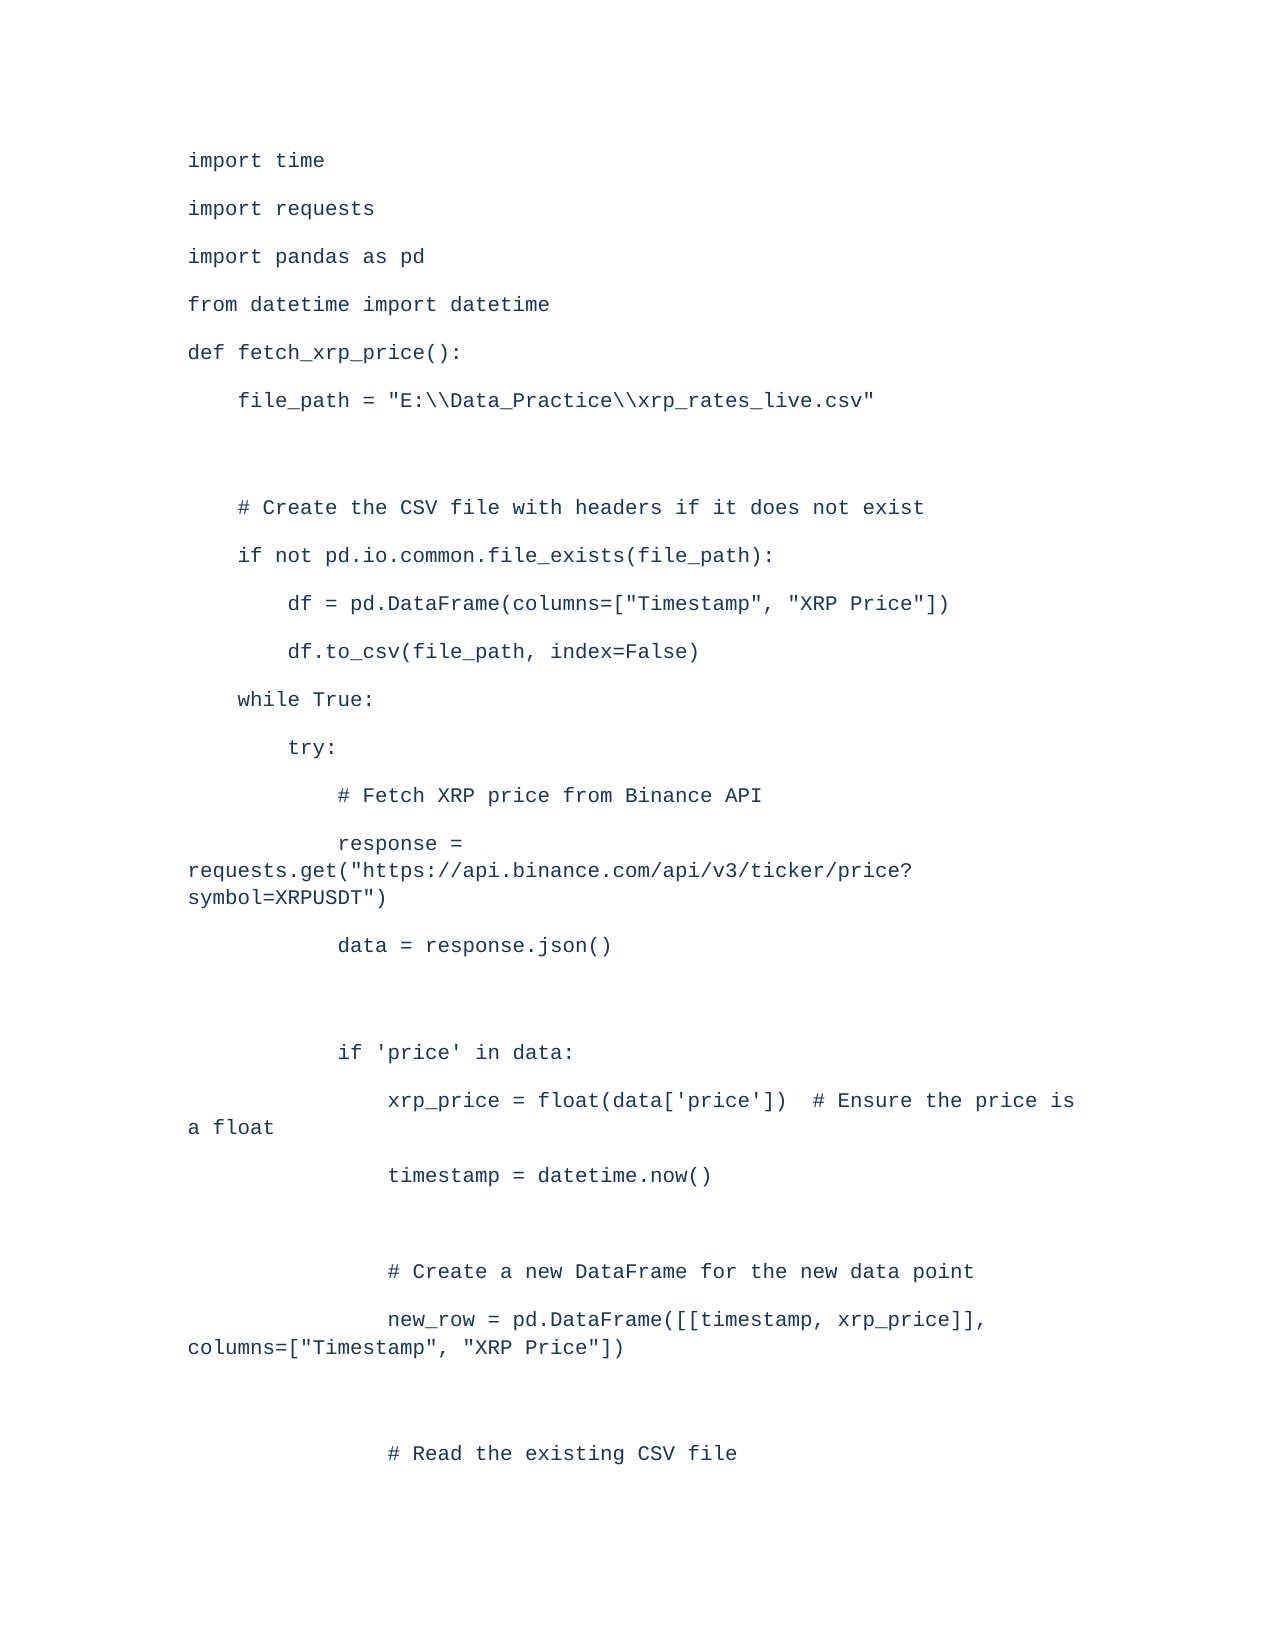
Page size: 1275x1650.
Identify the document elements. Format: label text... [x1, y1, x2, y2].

subtitle if 'price' in data: [187, 1042, 1087, 1066]
subtitle xrp_price = float(data['price']) # Ensure the price is a float [187, 1090, 1087, 1141]
subtitle # Fetch XRP price from Binance API [187, 785, 1087, 809]
subtitle while True: [187, 689, 1087, 713]
subtitle df.to_csv(file_path, index=False) [187, 641, 1087, 664]
subtitle file_path = "E:\\Data_Practice\\xrp_rates_live.csv" [187, 390, 1087, 414]
subtitle from datetime import datetime [187, 294, 1087, 318]
subtitle try: [187, 737, 1087, 761]
subtitle response = requests.get("https://api.binance.com/api/v3/ticker/price?symbol=XRPUSDT") [187, 833, 1087, 911]
subtitle # Create a new DataFrame for the new data point [187, 1261, 1087, 1285]
subtitle timestamp = datetime.now() [187, 1165, 1087, 1189]
subtitle data = response.json() [187, 935, 1087, 959]
subtitle import pandas as pd [187, 246, 1087, 270]
subtitle import requests [187, 198, 1087, 222]
subtitle if not pd.io.common.file_exists(file_path): [187, 545, 1087, 568]
subtitle import time [187, 150, 1087, 174]
subtitle # Read the existing CSV file [187, 1443, 1087, 1467]
subtitle new_row = pd.DataFrame([[timestamp, xrp_price]], columns=["Timestamp", "XRP Price"]) [187, 1309, 1087, 1360]
subtitle # Create the CSV file with headers if it does not exist [187, 497, 1087, 521]
subtitle df = pd.DataFrame(columns=["Timestamp", "XRP Price"]) [187, 593, 1087, 617]
subtitle def fetch_xrp_price(): [187, 342, 1087, 366]
